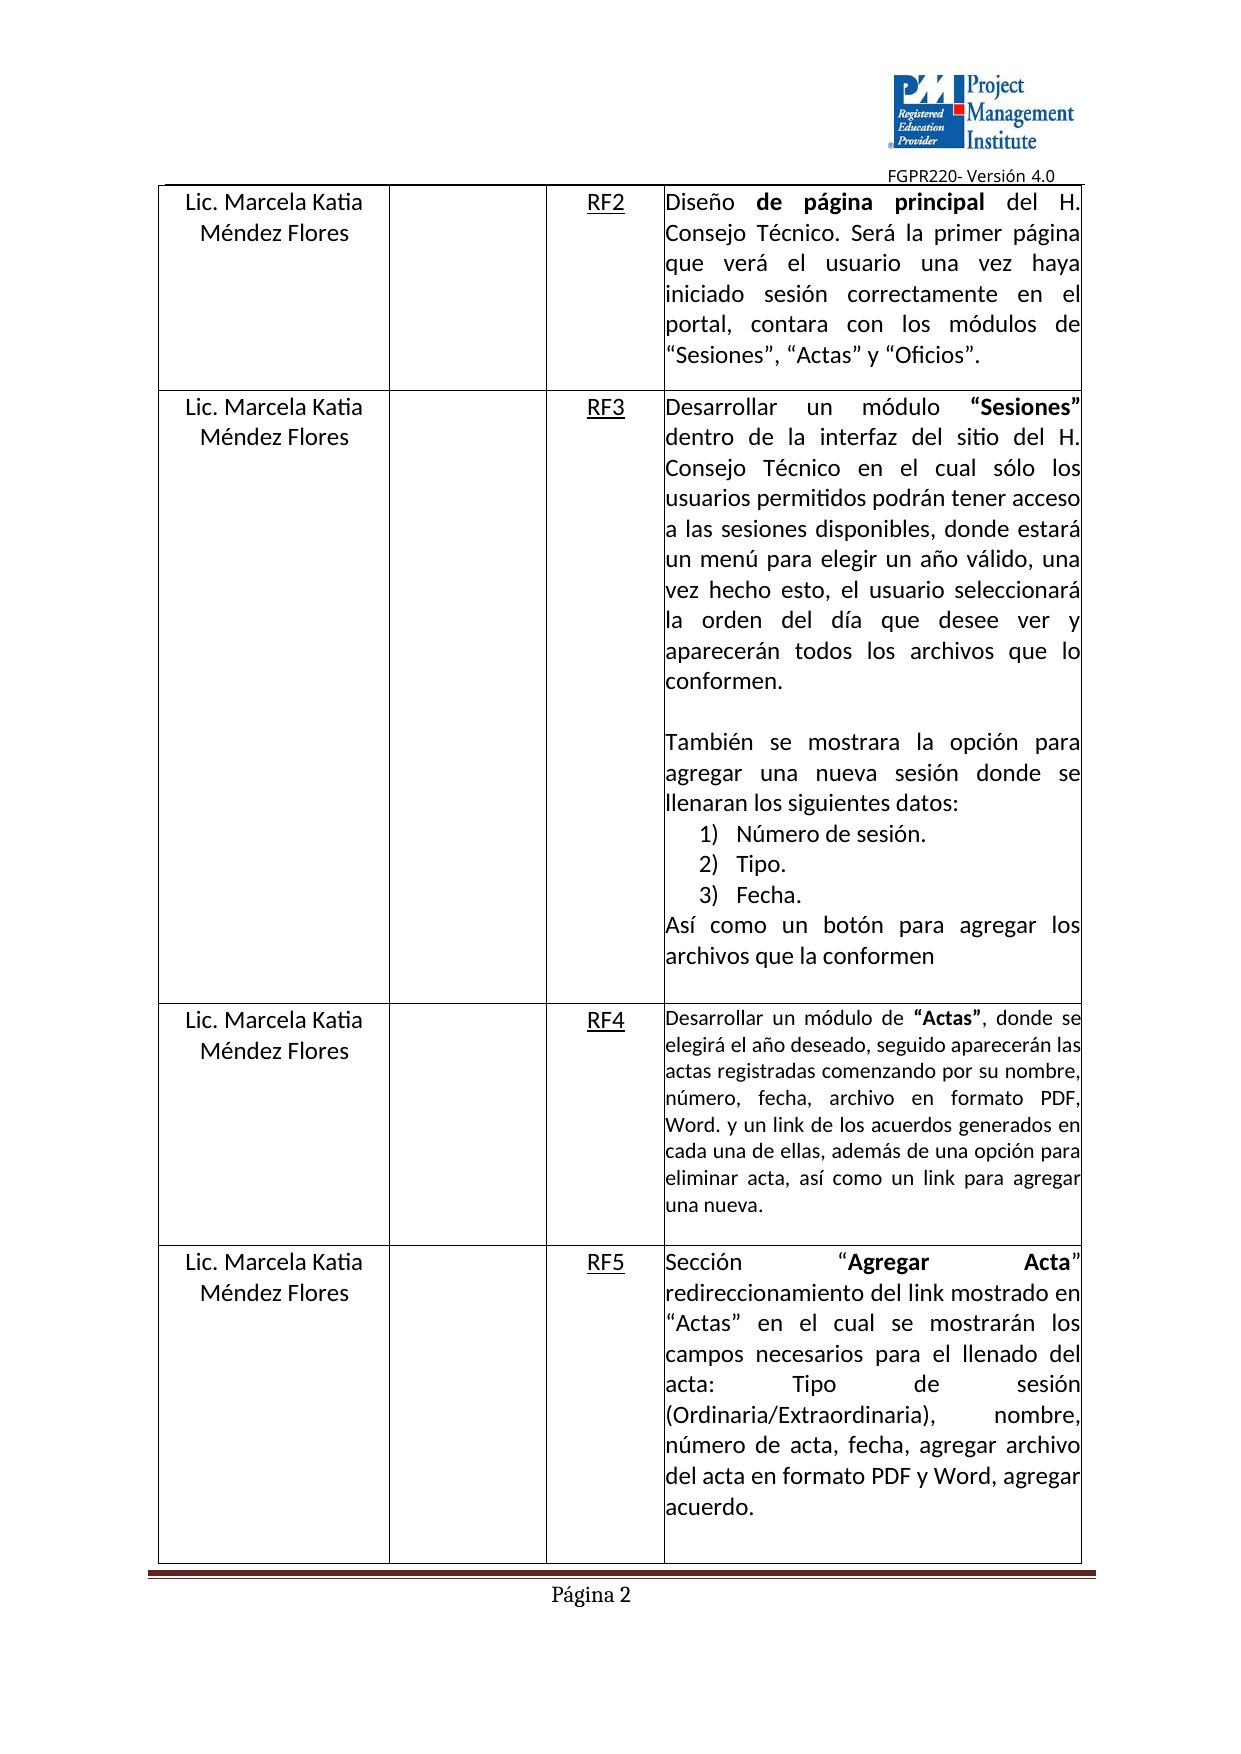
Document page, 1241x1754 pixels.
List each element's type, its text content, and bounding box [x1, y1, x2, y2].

table_cell RF4 [547, 1004, 664, 1245]
table_cell RF2 [547, 186, 664, 390]
picture [888, 75, 1074, 149]
table_cell Diseño de página principal del H. Consejo Técnico. Será la primer página que verá el usuario una vez haya iniciado sesión correctamente en el portal, contara con los módulos de “Sesiones”, “Actas” y “Oficios”. [665, 186, 1081, 390]
table_cell Lic. Marcela Katia Méndez Flores [159, 186, 389, 390]
table_cell Desarrollar un módulo de “Actas”, donde se elegirá el año deseado, seguido aparecerán las actas registradas comenzando por su nombre, número, fecha, archivo en formato PDF, Word. y un link de los acuerdos generados en cada una de ellas, además de una opción para eliminar acta, así como un link para agregar una nueva. [665, 1004, 1081, 1245]
table_cell Lic. Marcela Katia Méndez Flores [159, 391, 389, 1003]
table_cell RF3 [547, 391, 664, 1003]
table_cell [390, 186, 546, 390]
table_cell RF5 [547, 1246, 664, 1563]
table_cell [390, 391, 546, 1003]
table_cell Desarrollar un módulo “Sesiones” dentro de la interfaz del sitio del H. Consejo Técnico en el cual sólo los usuarios permitidos podrán tener acceso a las sesiones disponibles, donde estará un menú para elegir un año válido, una vez hecho esto, el usuario seleccionará la orden del día que desee ver y aparecerán todos los archivos que lo conformen. También se mostrara la opción para agregar una nueva sesión donde se llenaran los siguientes datos: Número de sesión. Tipo. Fecha. Así como un botón para agregar los archivos que la conformen [665, 391, 1081, 1003]
table_cell Sección “Agregar Acta” redireccionamiento del link mostrado en “Actas” en el cual se mostrarán los campos necesarios para el llenado del acta: Tipo de sesión (Ordinaria/Extraordinaria), nombre, número de acta, fecha, agregar archivo del acta en formato PDF y Word, agregar acuerdo. [665, 1246, 1081, 1563]
table_cell Lic. Marcela Katia Méndez Flores [159, 1246, 389, 1563]
table_cell Lic. Marcela Katia Méndez Flores [159, 1004, 389, 1245]
table_cell [390, 1004, 546, 1245]
table_cell [390, 1246, 546, 1563]
